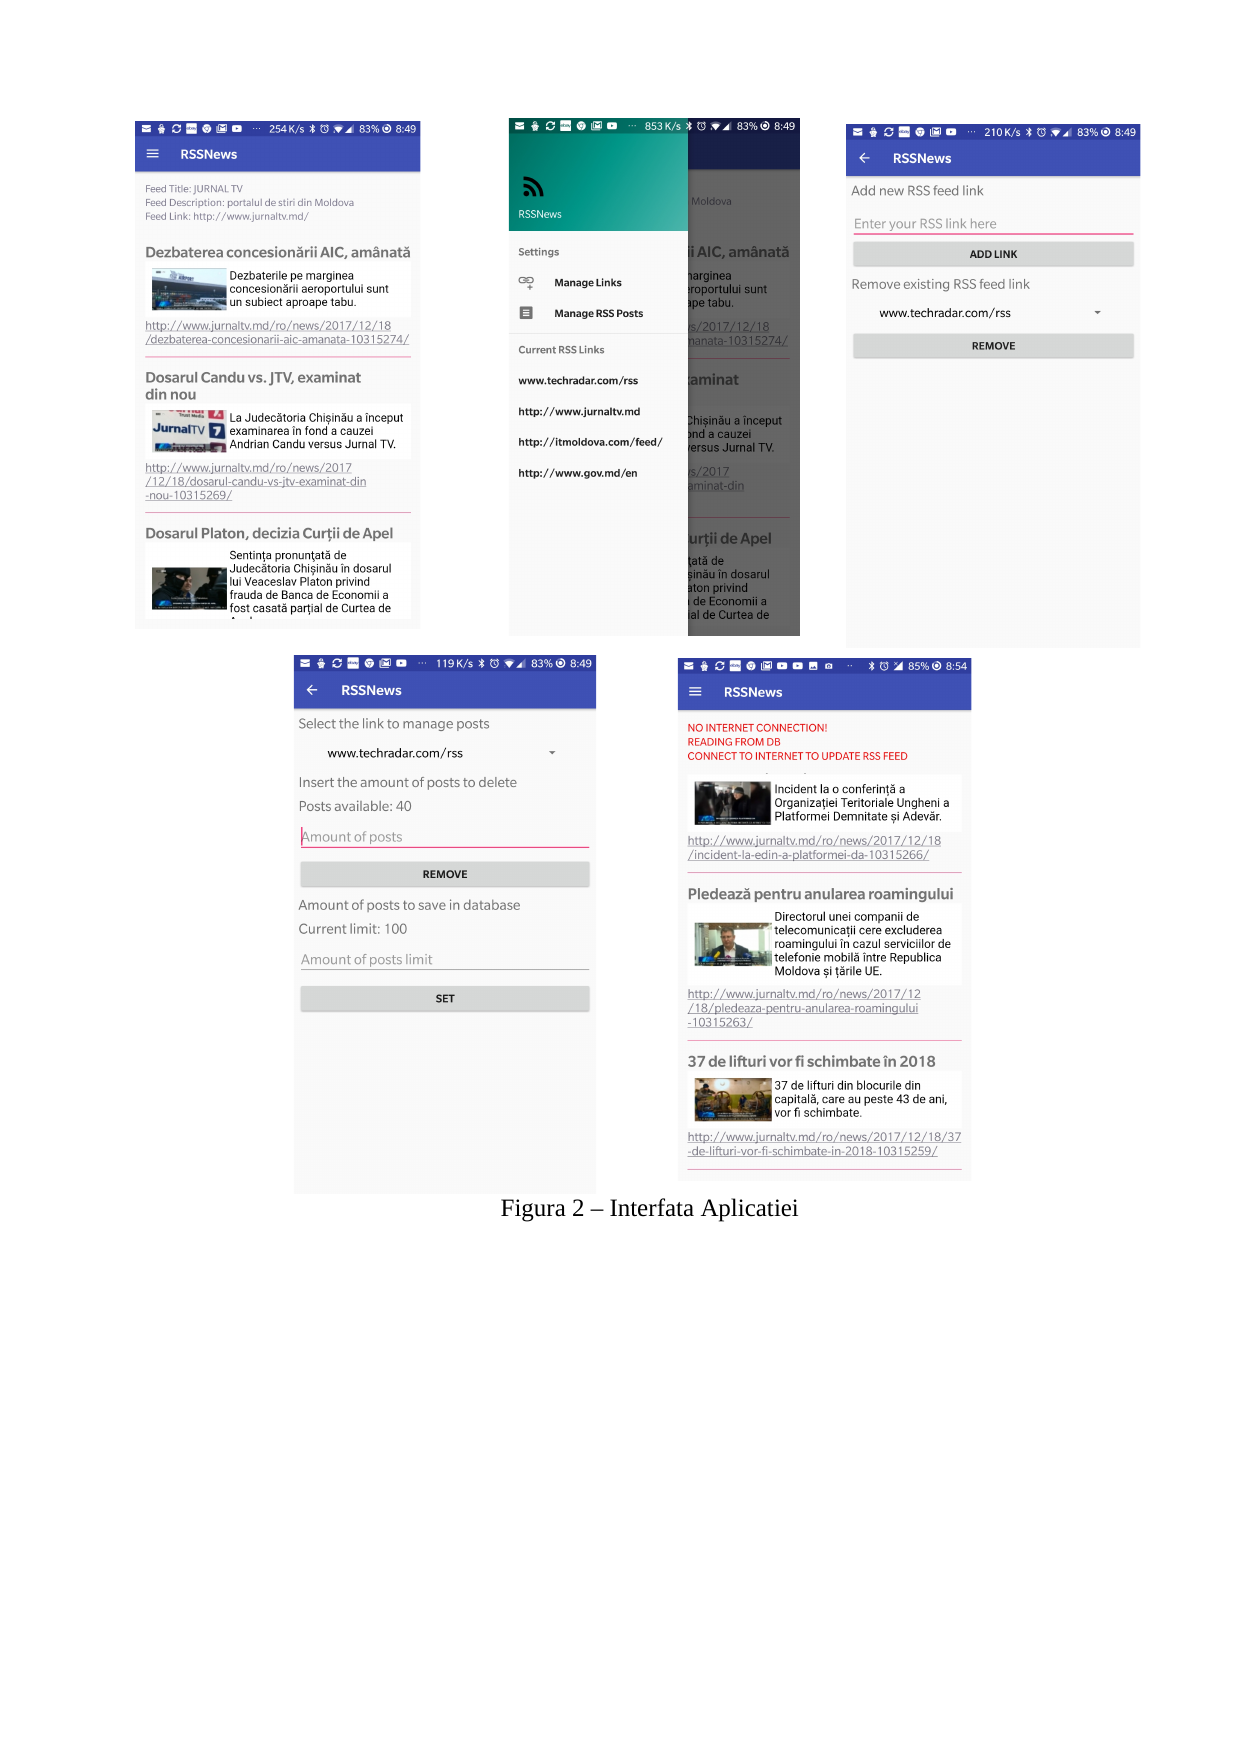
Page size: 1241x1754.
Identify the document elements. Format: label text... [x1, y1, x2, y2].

picture [293, 655, 597, 1194]
picture [135, 121, 421, 629]
picture [677, 658, 972, 1181]
picture [846, 124, 1141, 648]
picture [508, 118, 800, 636]
